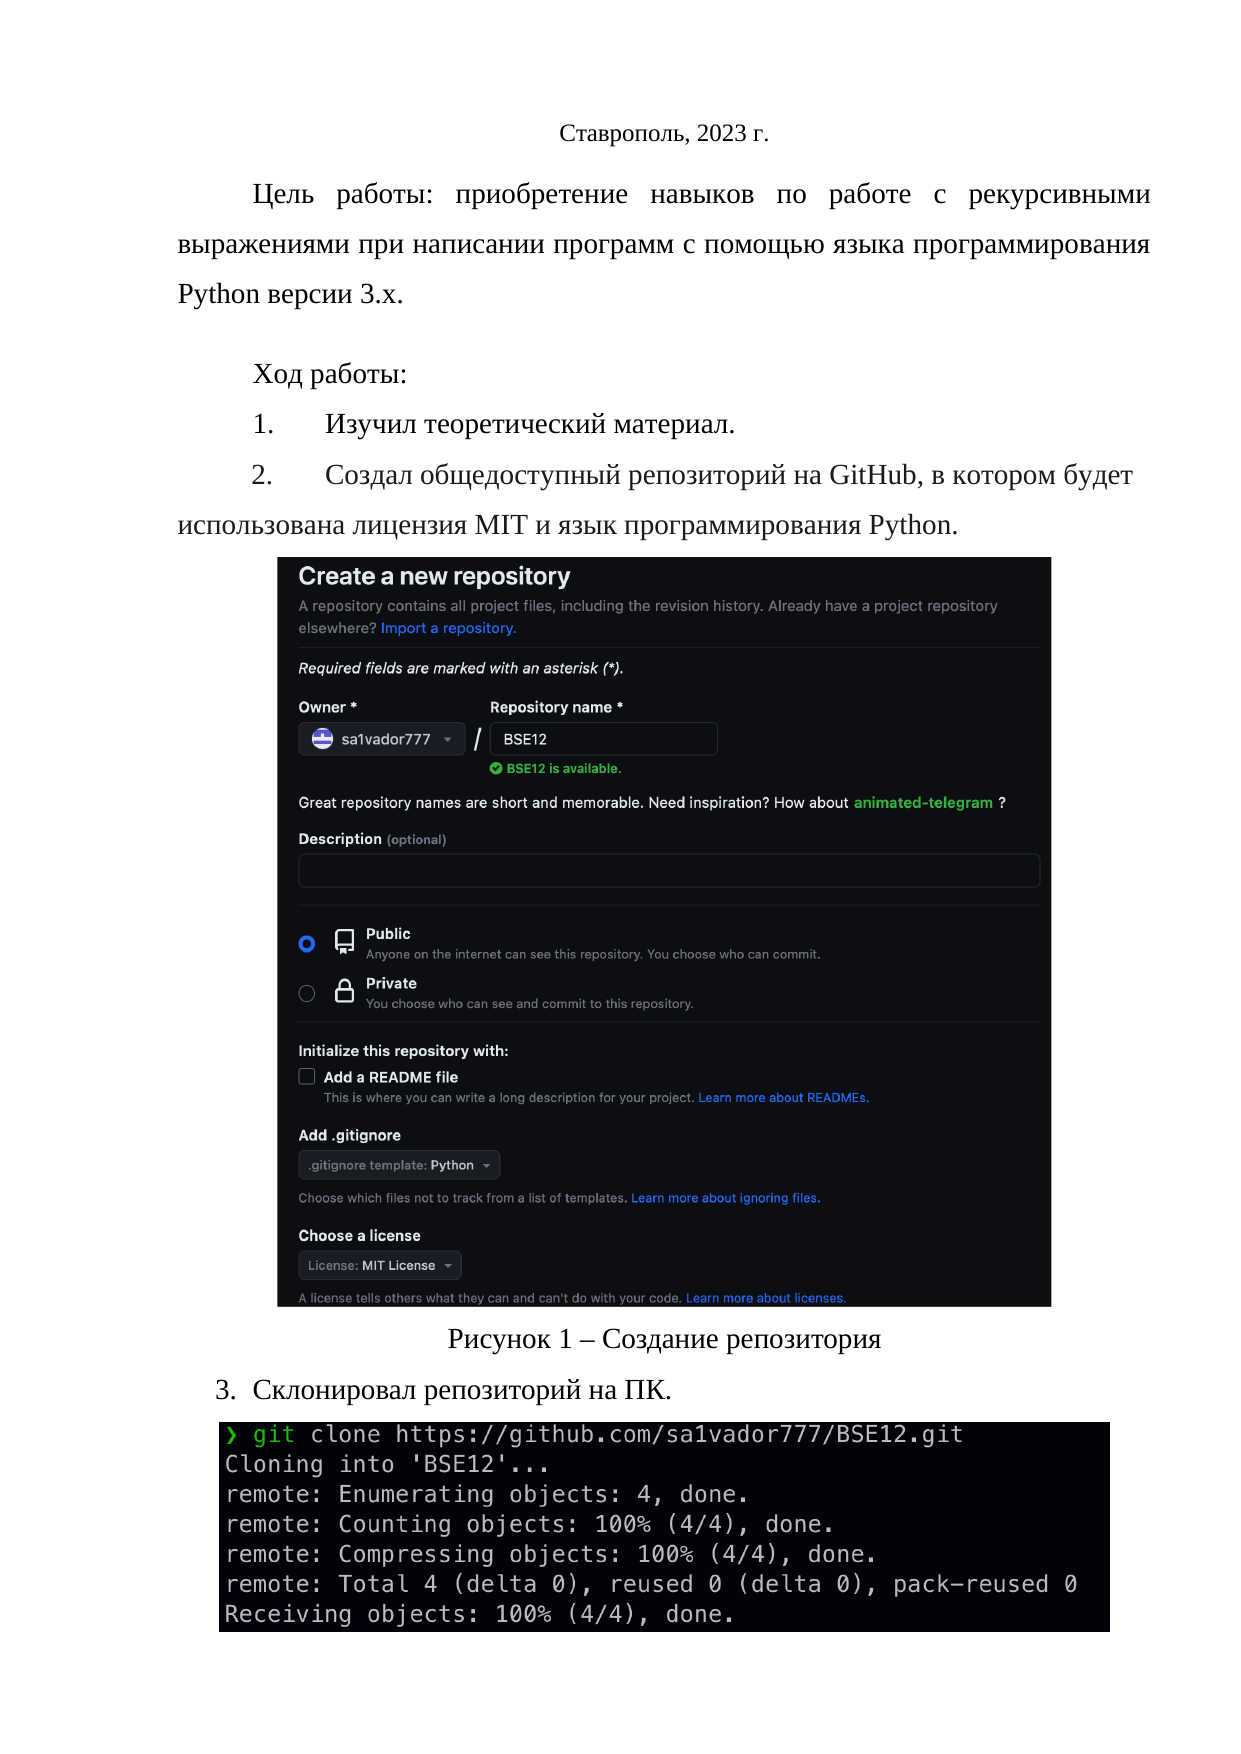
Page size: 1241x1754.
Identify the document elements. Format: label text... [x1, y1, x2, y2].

text Ход работы: [177, 356, 1152, 390]
picture [277, 557, 1052, 1307]
list Склонировал репозиторий на ПК. [215, 1372, 1152, 1405]
text Цель работы: приобретение навыков по работе с рекурсивными выражениями при написании программ с помощью языка программирования Python версии 3.x. [177, 176, 1152, 310]
picture [219, 1422, 1110, 1632]
text Рисунок 1 – Создание репозитория [177, 1321, 1152, 1355]
list Изучил теоретический материал. [177, 406, 1152, 440]
text Ставрополь, 2023 г. [177, 118, 1152, 147]
list Создал общедоступный репозиторий на GitHub, в котором будет использована лицензия MIT и язык программирования Python. [177, 457, 1152, 541]
